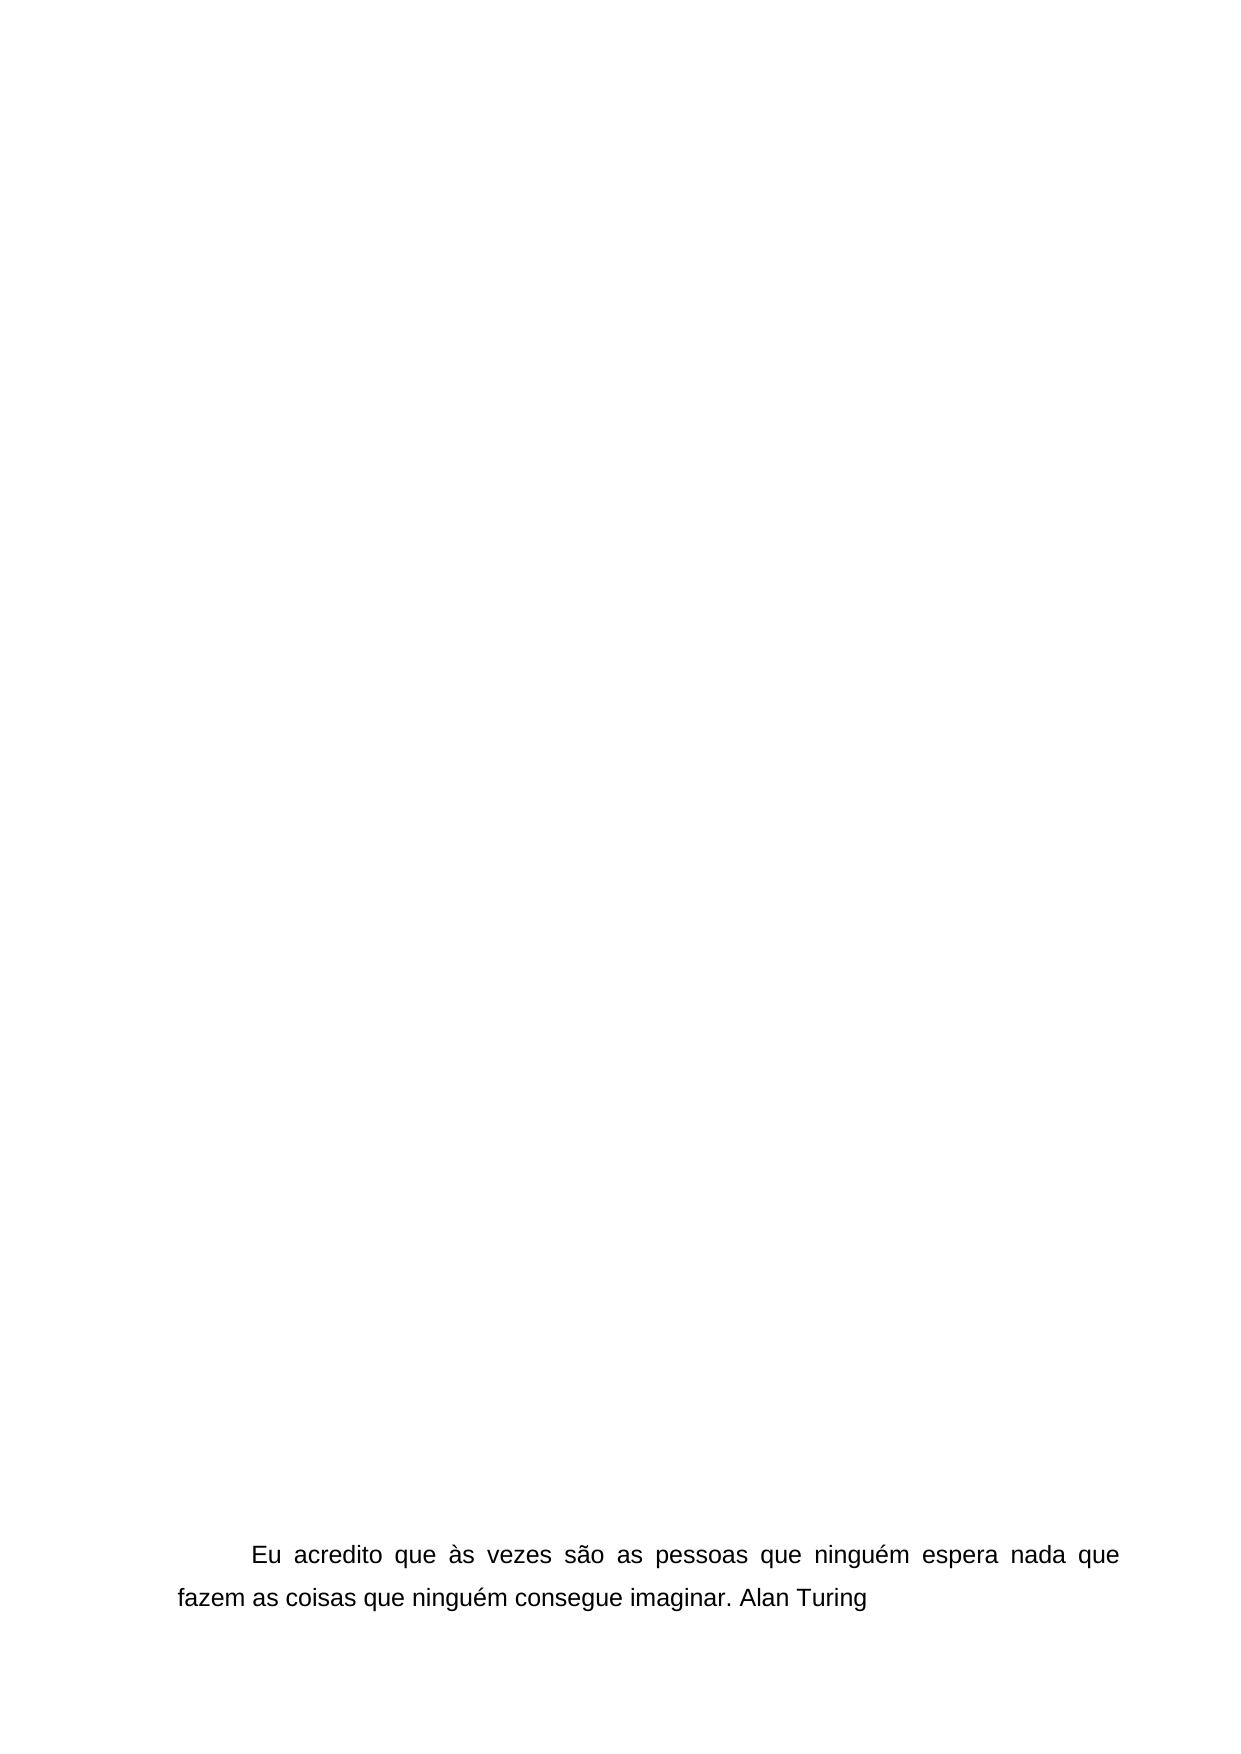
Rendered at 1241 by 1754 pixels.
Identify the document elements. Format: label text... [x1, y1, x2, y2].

text Eu acredito que às vezes são as pessoas que ninguém espera nada que fazem as coisas que ninguém consegue imaginar. Alan Turing [177, 1540, 1122, 1612]
